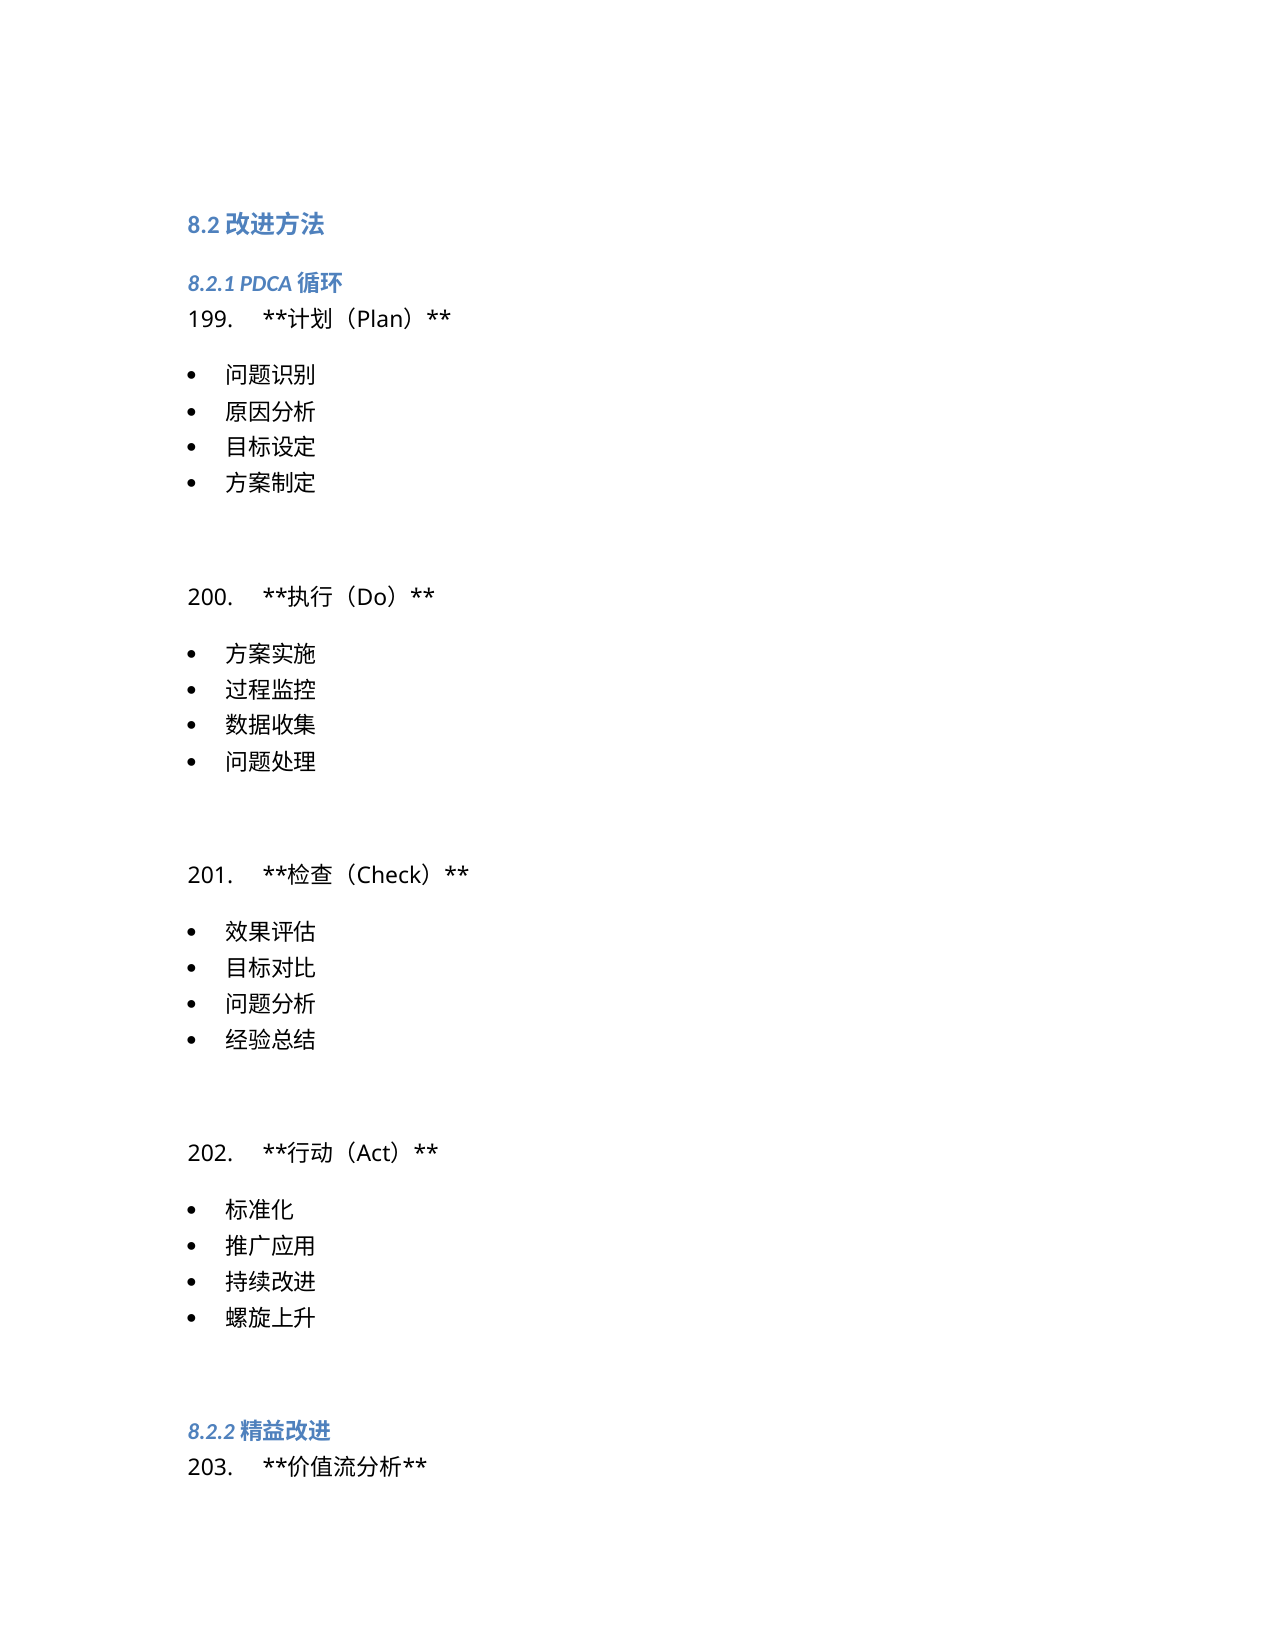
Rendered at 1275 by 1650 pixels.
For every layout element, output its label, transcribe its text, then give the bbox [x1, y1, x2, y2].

list 目标设定 [187, 431, 1087, 463]
list 问题识别 [187, 359, 1087, 391]
list 标准化 [187, 1194, 1087, 1225]
list **计划（Plan）** [187, 303, 1087, 334]
list 问题分析 [187, 988, 1087, 1019]
list 效果评估 [187, 916, 1087, 947]
list 推广应用 [187, 1230, 1087, 1261]
list **检查（Check）** [187, 859, 1087, 890]
list 螺旋上升 [187, 1302, 1087, 1333]
list 经验总结 [187, 1023, 1087, 1055]
list 方案实施 [187, 638, 1087, 669]
list 持续改进 [187, 1266, 1087, 1297]
list **行动（Act）** [187, 1137, 1087, 1168]
list 问题处理 [187, 745, 1087, 777]
list 原因分析 [187, 395, 1087, 427]
list 目标对比 [187, 952, 1087, 983]
list **执行（Do）** [187, 581, 1087, 612]
list 过程监控 [187, 673, 1087, 705]
list 方案制定 [187, 467, 1087, 498]
list **价值流分析** [187, 1451, 1087, 1482]
list 数据收集 [187, 709, 1087, 741]
subtitle 8.2 改进方法 [187, 207, 1087, 241]
subtitle 8.2.1 PDCA循环 [187, 267, 1087, 298]
subtitle 8.2.2 精益改进 [187, 1415, 1087, 1446]
